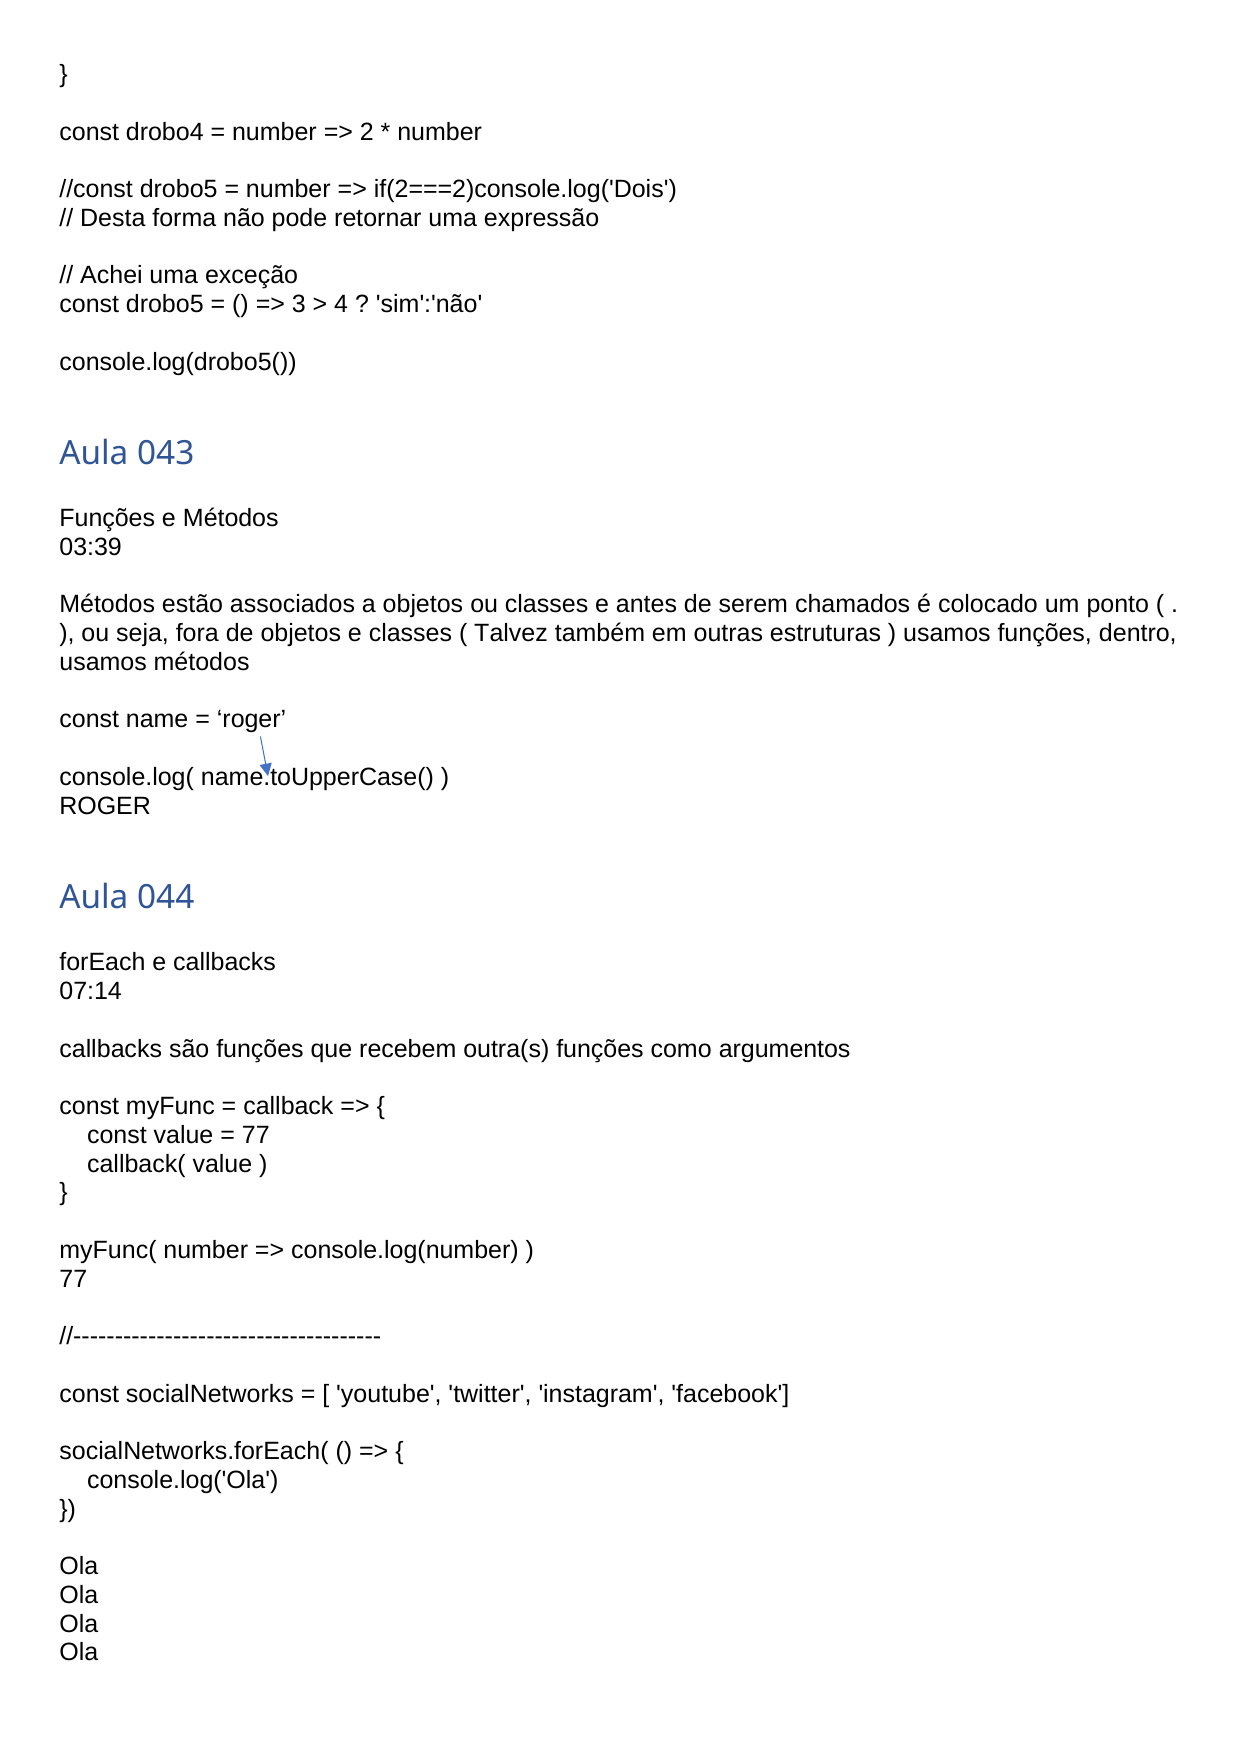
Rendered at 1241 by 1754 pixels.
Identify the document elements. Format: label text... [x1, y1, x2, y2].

text // Achei uma exceção [59, 260, 1181, 289]
text }) [59, 1494, 1181, 1522]
text // Desta forma não pode retornar uma expressão [59, 203, 1181, 232]
text console.log('Ola') [59, 1465, 1181, 1494]
text const myFunc = callback => { [59, 1091, 1181, 1120]
text const drobo5 = () => 3 > 4 ? 'sim':'não' [59, 289, 1181, 318]
subtitle Aula 043 [59, 429, 1181, 474]
text Ola [59, 1551, 1181, 1580]
text const socialNetworks = [ 'youtube', 'twitter', 'instagram', 'facebook'] [59, 1379, 1181, 1407]
text forEach e callbacks [59, 947, 1181, 976]
text } [59, 59, 1181, 88]
text 03:39 [59, 532, 1181, 561]
text ROGER [59, 791, 1181, 819]
text console.log( name.toUpperCase() ) [59, 762, 1181, 791]
text Ola [59, 1580, 1181, 1609]
text Métodos estão associados a objetos ou classes e antes de serem chamados é colocado um ponto ( . ), ou seja, fora de objetos e classes ( Talvez também em outras estruturas ) usamos funções, dentro, usamos métodos [59, 589, 1181, 676]
text const name = ‘roger’ [59, 704, 1181, 733]
text Funções e Métodos [59, 503, 1181, 532]
text Ola [59, 1637, 1181, 1666]
text const drobo4 = number => 2 * number [59, 117, 1181, 145]
text } [59, 1177, 1181, 1206]
text 07:14 [59, 976, 1181, 1005]
subtitle Aula 044 [59, 873, 1181, 919]
text const value = 77 [59, 1120, 1181, 1149]
text //------------------------------------- [59, 1321, 1181, 1350]
text callbacks são funções que recebem outra(s) funções como argumentos [59, 1034, 1181, 1062]
text callback( value ) [59, 1149, 1181, 1177]
text //const drobo5 = number => if(2===2)console.log('Dois') [59, 174, 1181, 203]
text 77 [59, 1264, 1181, 1292]
text myFunc( number => console.log(number) ) [59, 1235, 1181, 1264]
text Ola [59, 1609, 1181, 1637]
text console.log(drobo5()) [59, 347, 1181, 375]
text socialNetworks.forEach( () => { [59, 1436, 1181, 1465]
